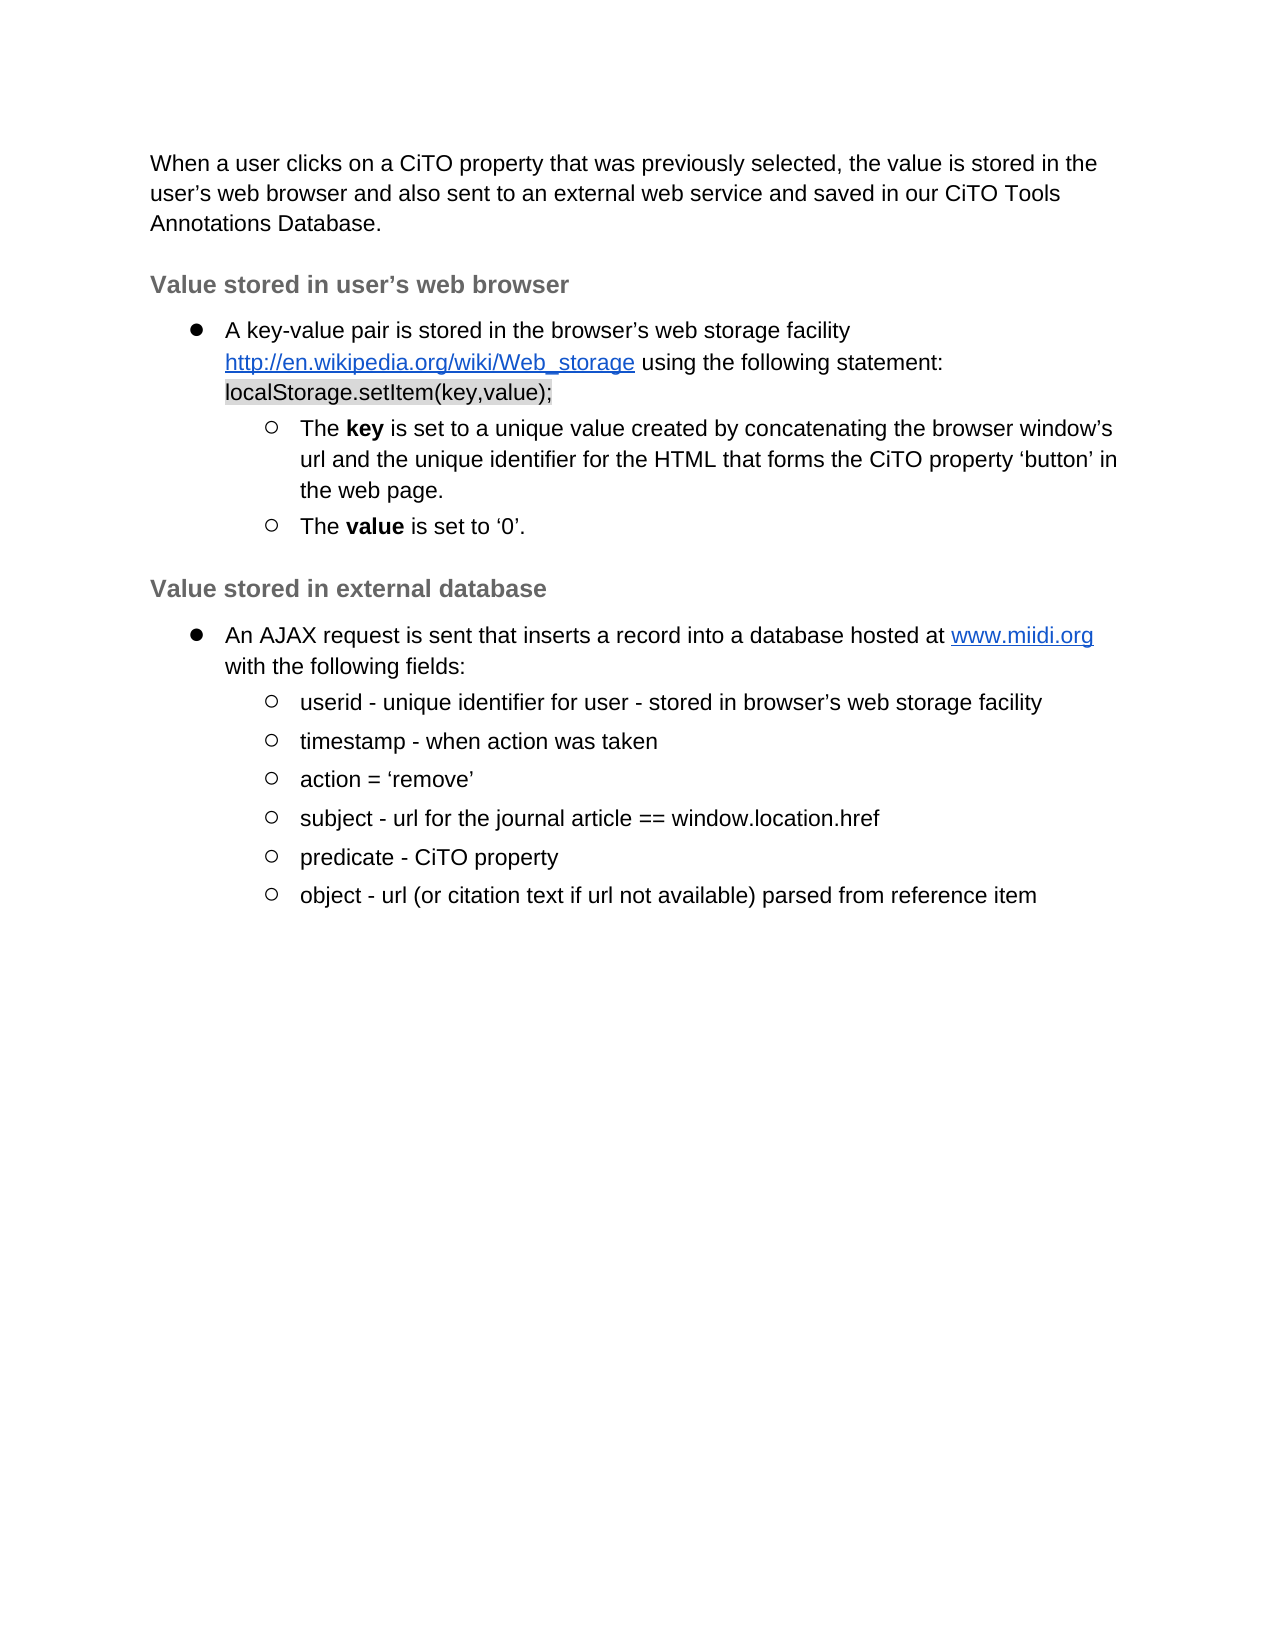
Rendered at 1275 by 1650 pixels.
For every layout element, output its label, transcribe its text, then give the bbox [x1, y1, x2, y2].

subtitle Value stored in user’s web browser [150, 270, 1125, 298]
list timestamp - when action was taken [263, 722, 1125, 756]
list A key-value pair is stored in the browser’s web storage facility http://en.wikipedia.org/wiki/Web_storage using the following statement: localStorage.setItem(key,value); [188, 311, 1125, 405]
list object - url (or citation text if url not available) parsed from reference item [263, 876, 1125, 910]
list The key is set to a unique value created by concatenating the browser window’s url and the unique identifier for the HTML that forms the CiTO property ‘button’ in the web page. [263, 409, 1125, 503]
list action = ‘remove’ [263, 761, 1125, 794]
list The value is set to ‘0’. [263, 507, 1125, 540]
list predicate - CiTO property [263, 838, 1125, 871]
list userid - unique identifier for user - stored in browser’s web storage facility [263, 683, 1125, 717]
subtitle Value stored in external database [150, 574, 1125, 603]
list subject - url for the journal article == window.location.href [263, 799, 1125, 833]
list An AJAX request is sent that inserts a record into a database hosted at www.miidi.org with the following fields: [188, 616, 1125, 679]
text When a user clicks on a CiTO property that was previously selected, the value is stored in the user’s web browser and also sent to an external web service and saved in our CiTO Tools Annotations Database. [150, 150, 1125, 237]
